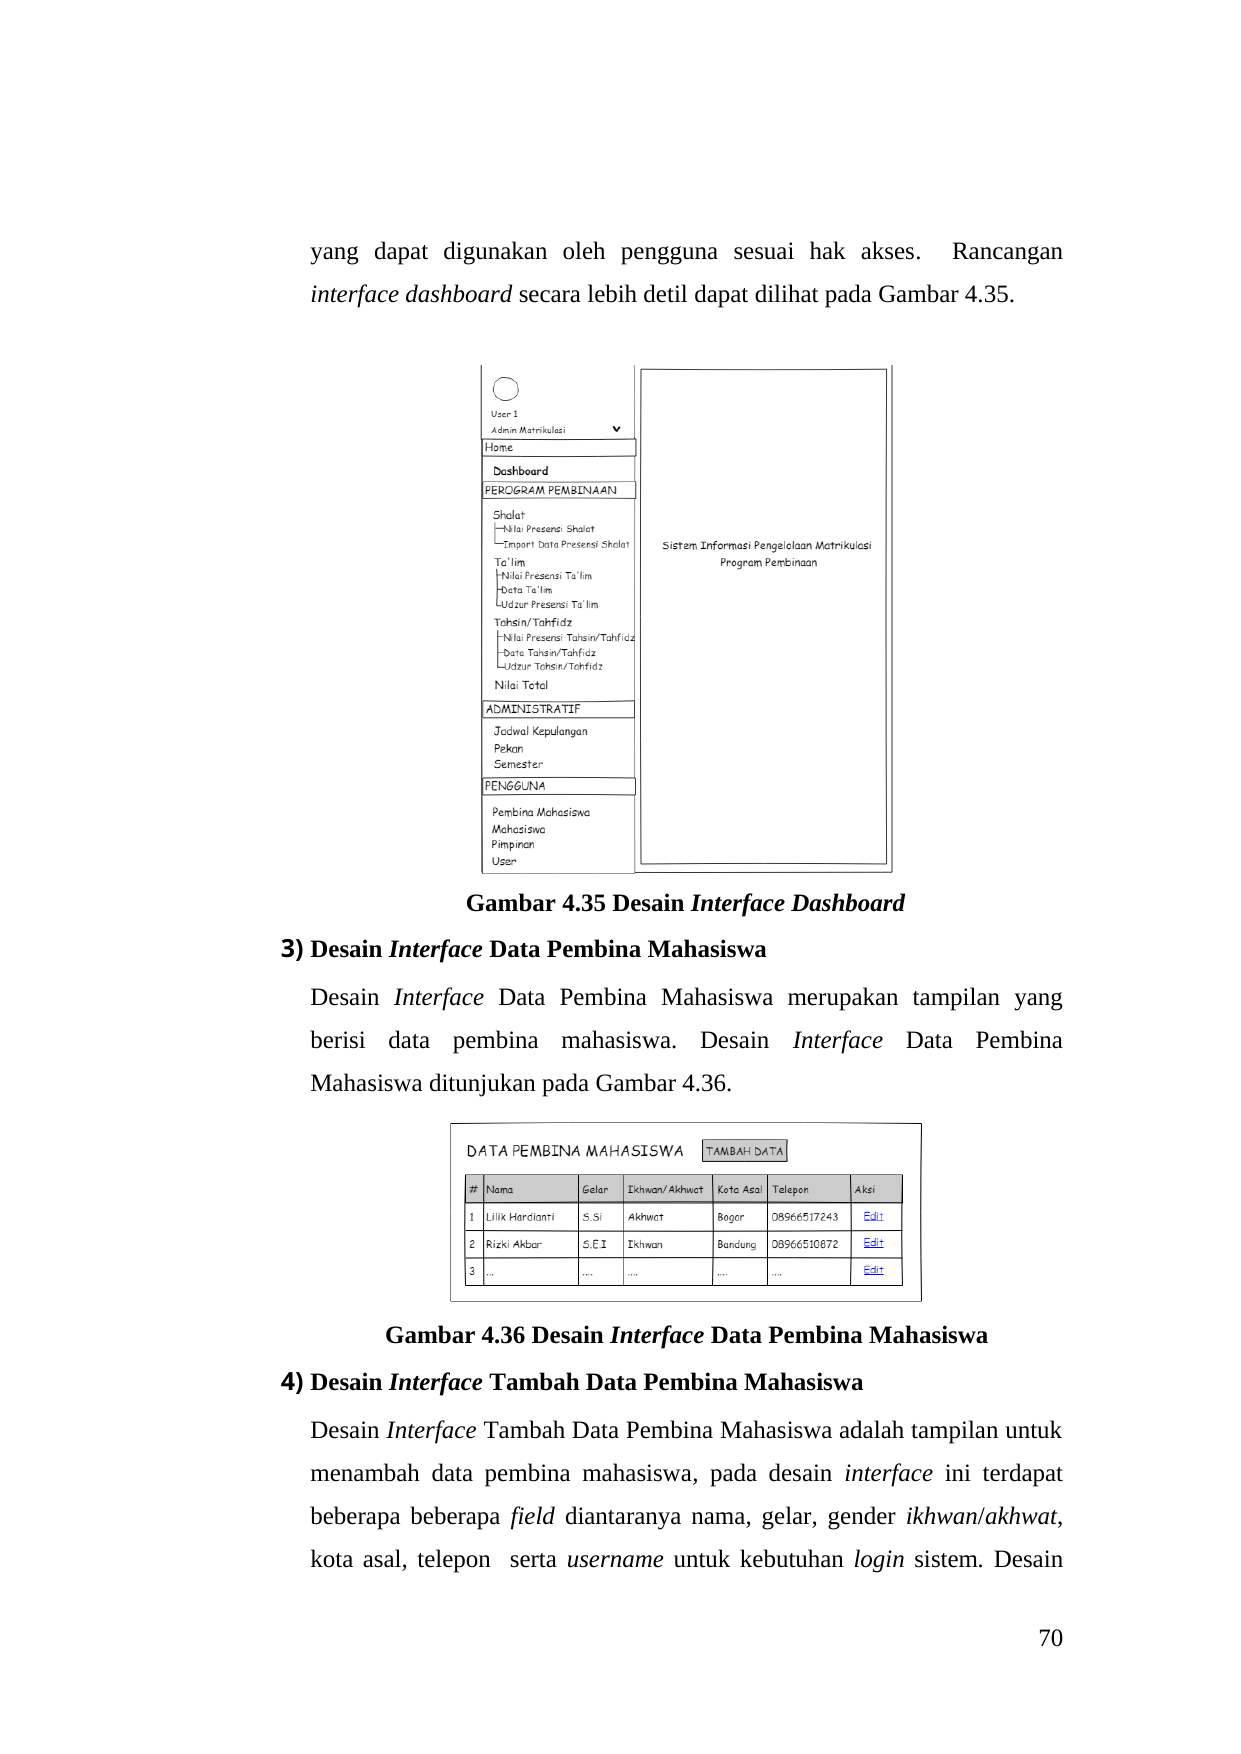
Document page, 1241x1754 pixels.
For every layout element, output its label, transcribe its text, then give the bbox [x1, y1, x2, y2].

picture [478, 365, 896, 874]
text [310, 236, 1063, 308]
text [310, 1415, 1063, 1573]
text Gambar 4.35 Desain Interface Dashboard [310, 888, 1063, 917]
text Desain Interface Data Pembina Mahasiswa merupakan tampilan yang berisi data pembina mahasiswa. Desain Interface Data Pembina Mahasiswa ditunjukan pada Gambar 4.36. [310, 982, 1063, 1097]
list Desain Interface Tambah Data Pembina Mahasiswa [281, 1364, 1063, 1398]
picture [446, 1111, 928, 1307]
list Desain Interface Data Pembina Mahasiswa [281, 931, 1063, 965]
text Gambar 4.36 Desain Interface Data Pembina Mahasiswa [310, 1321, 1063, 1349]
